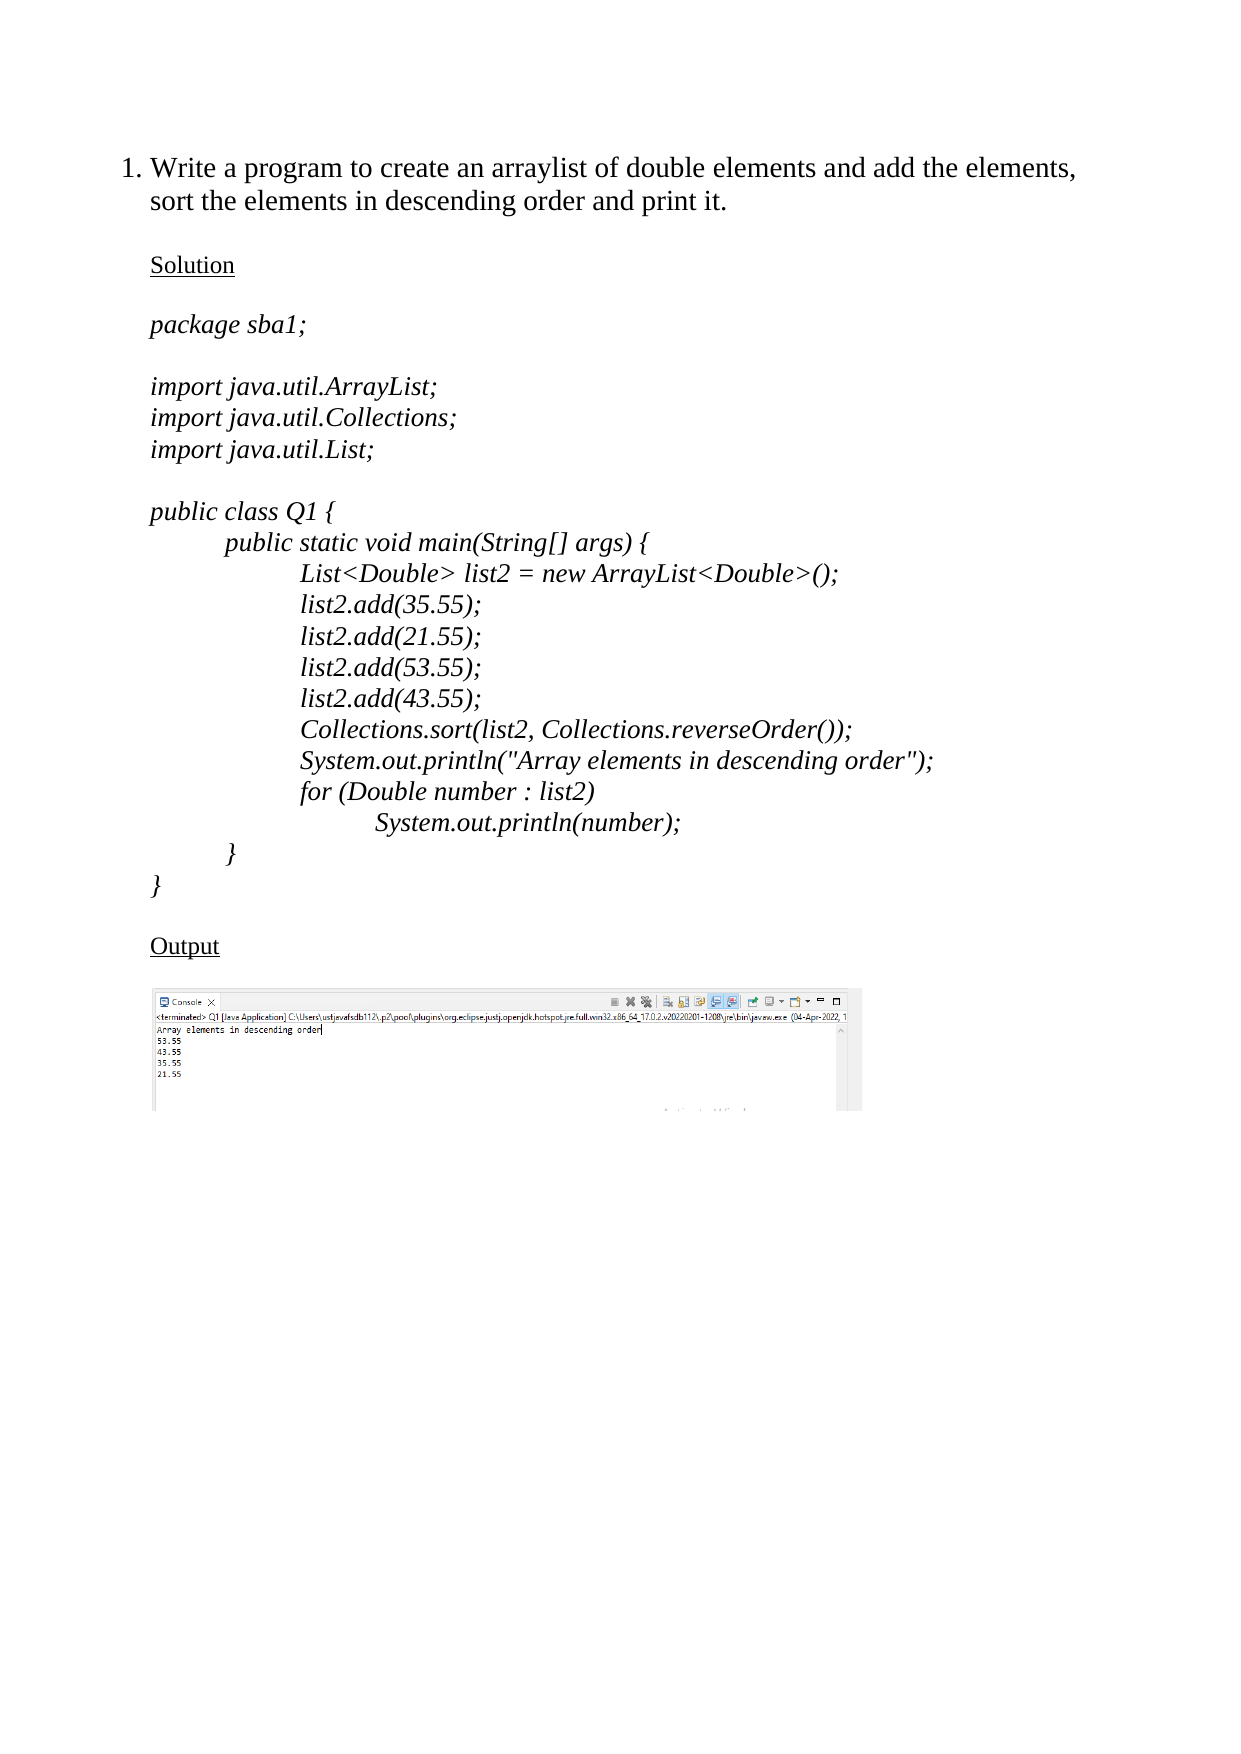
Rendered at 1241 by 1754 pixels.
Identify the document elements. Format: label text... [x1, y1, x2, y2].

text package sba1; [150, 308, 1090, 339]
text public class Q1 { [150, 495, 1090, 526]
text Output [150, 931, 1090, 960]
text } [150, 869, 1090, 900]
text Solution [150, 251, 1090, 279]
text } [150, 838, 1090, 869]
text List<Double> list2 = new ArrayList<Double>(); [150, 557, 1090, 588]
text System.out.println("Array elements in descending order"); [150, 744, 1090, 775]
text System.out.println(number); [150, 806, 1090, 838]
text Collections.sort(list2, Collections.reverseOrder()); [150, 713, 1090, 744]
picture [150, 988, 863, 1111]
text list2.add(21.55); [150, 619, 1090, 651]
text import java.util.ArrayList; [150, 370, 1090, 402]
text list2.add(43.55); [150, 682, 1090, 713]
text 1. Write a program to create an arraylist of double elements and add the elements, sort the elements in descending order and print it. [121, 150, 1090, 217]
text import java.util.List; [150, 433, 1090, 464]
text import java.util.Collections; [150, 402, 1090, 433]
text for (Double number : list2) [150, 775, 1090, 806]
text list2.add(53.55); [150, 651, 1090, 682]
text public static void main(String[] args) { [150, 526, 1090, 557]
text list2.add(35.55); [150, 588, 1090, 619]
